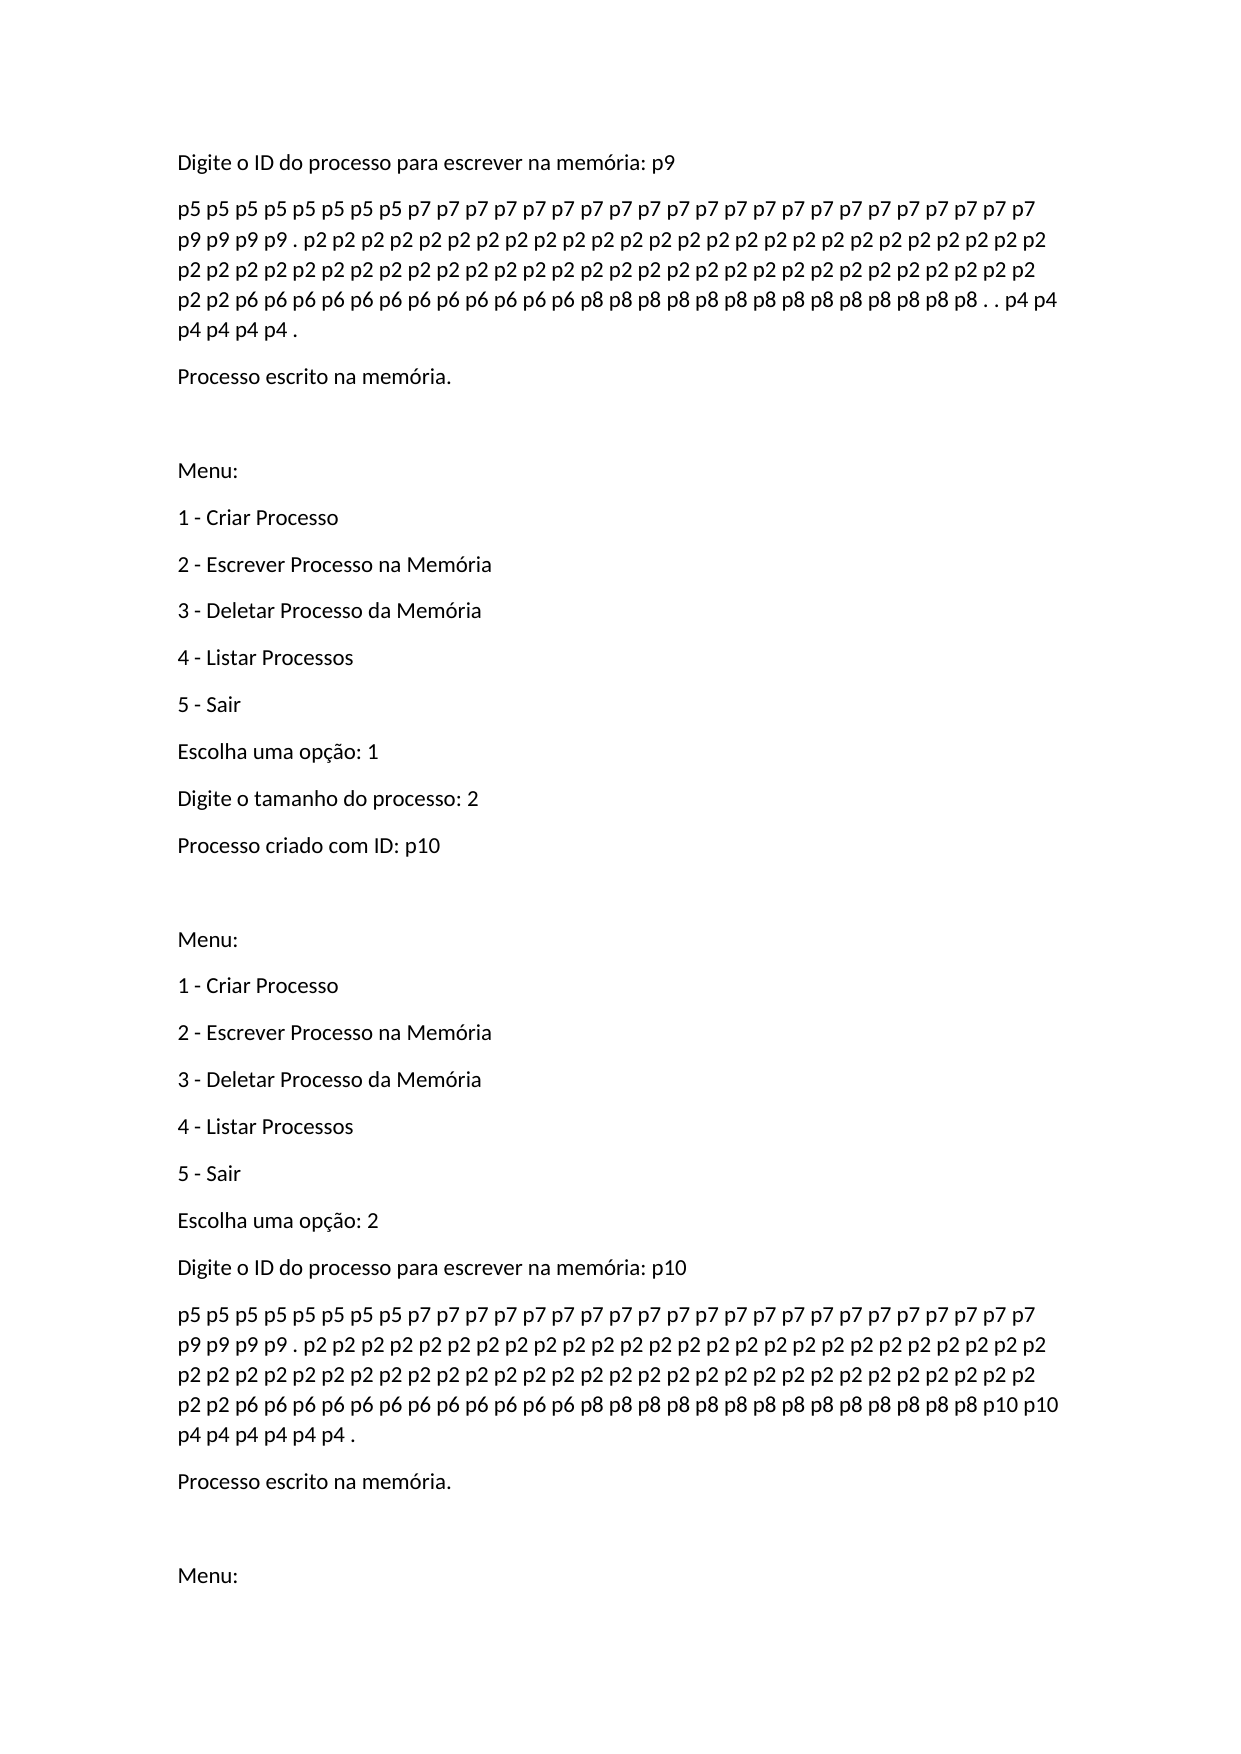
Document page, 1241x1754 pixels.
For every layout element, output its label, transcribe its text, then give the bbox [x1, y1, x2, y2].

text Escolha uma opção: 1 [177, 737, 1063, 765]
text Digite o tamanho do processo: 2 [177, 784, 1063, 812]
text 3 - Deletar Processo da Memória [177, 1065, 1063, 1093]
text 2 - Escrever Processo na Memória [177, 1018, 1063, 1046]
text 3 - Deletar Processo da Memória [177, 597, 1063, 624]
text Menu: [177, 456, 1063, 484]
text Processo escrito na memória. [177, 1467, 1063, 1495]
text Menu: [177, 925, 1063, 953]
text 1 - Criar Processo [177, 503, 1063, 531]
text p5 p5 p5 p5 p5 p5 p5 p5 p7 p7 p7 p7 p7 p7 p7 p7 p7 p7 p7 p7 p7 p7 p7 p7 p7 p7 p7 p7 p7 p7 p9 p9 p9 p9 . p2 p2 p2 p2 p2 p2 p2 p2 p2 p2 p2 p2 p2 p2 p2 p2 p2 p2 p2 p2 p2 p2 p2 p2 p2 p2 p2 p2 p2 p2 p2 p2 p2 p2 p2 p2 p2 p2 p2 p2 p2 p2 p2 p2 p2 p2 p2 p2 p2 p2 p2 p2 p2 p2 p2 p2 p2 p2 p6 p6 p6 p6 p6 p6 p6 p6 p6 p6 p6 p6 p8 p8 p8 p8 p8 p8 p8 p8 p8 p8 p8 p8 p8 p8 . . p4 p4 p4 p4 p4 p4 . [177, 194, 1063, 343]
text Digite o ID do processo para escrever na memória: p10 [177, 1253, 1063, 1281]
text Menu: [177, 1561, 1063, 1589]
text p5 p5 p5 p5 p5 p5 p5 p5 p7 p7 p7 p7 p7 p7 p7 p7 p7 p7 p7 p7 p7 p7 p7 p7 p7 p7 p7 p7 p7 p7 p9 p9 p9 p9 . p2 p2 p2 p2 p2 p2 p2 p2 p2 p2 p2 p2 p2 p2 p2 p2 p2 p2 p2 p2 p2 p2 p2 p2 p2 p2 p2 p2 p2 p2 p2 p2 p2 p2 p2 p2 p2 p2 p2 p2 p2 p2 p2 p2 p2 p2 p2 p2 p2 p2 p2 p2 p2 p2 p2 p2 p2 p2 p6 p6 p6 p6 p6 p6 p6 p6 p6 p6 p6 p6 p8 p8 p8 p8 p8 p8 p8 p8 p8 p8 p8 p8 p8 p8 p10 p10 p4 p4 p4 p4 p4 p4 . [177, 1300, 1063, 1448]
text Processo criado com ID: p10 [177, 831, 1063, 859]
text Escolha uma opção: 2 [177, 1206, 1063, 1234]
text 2 - Escrever Processo na Memória [177, 550, 1063, 578]
text 4 - Listar Processos [177, 1112, 1063, 1140]
text 1 - Criar Processo [177, 972, 1063, 999]
text 5 - Sair [177, 1159, 1063, 1187]
text 4 - Listar Processos [177, 643, 1063, 671]
text 5 - Sair [177, 690, 1063, 718]
text Digite o ID do processo para escrever na memória: p9 [177, 148, 1063, 176]
text Processo escrito na memória. [177, 362, 1063, 390]
